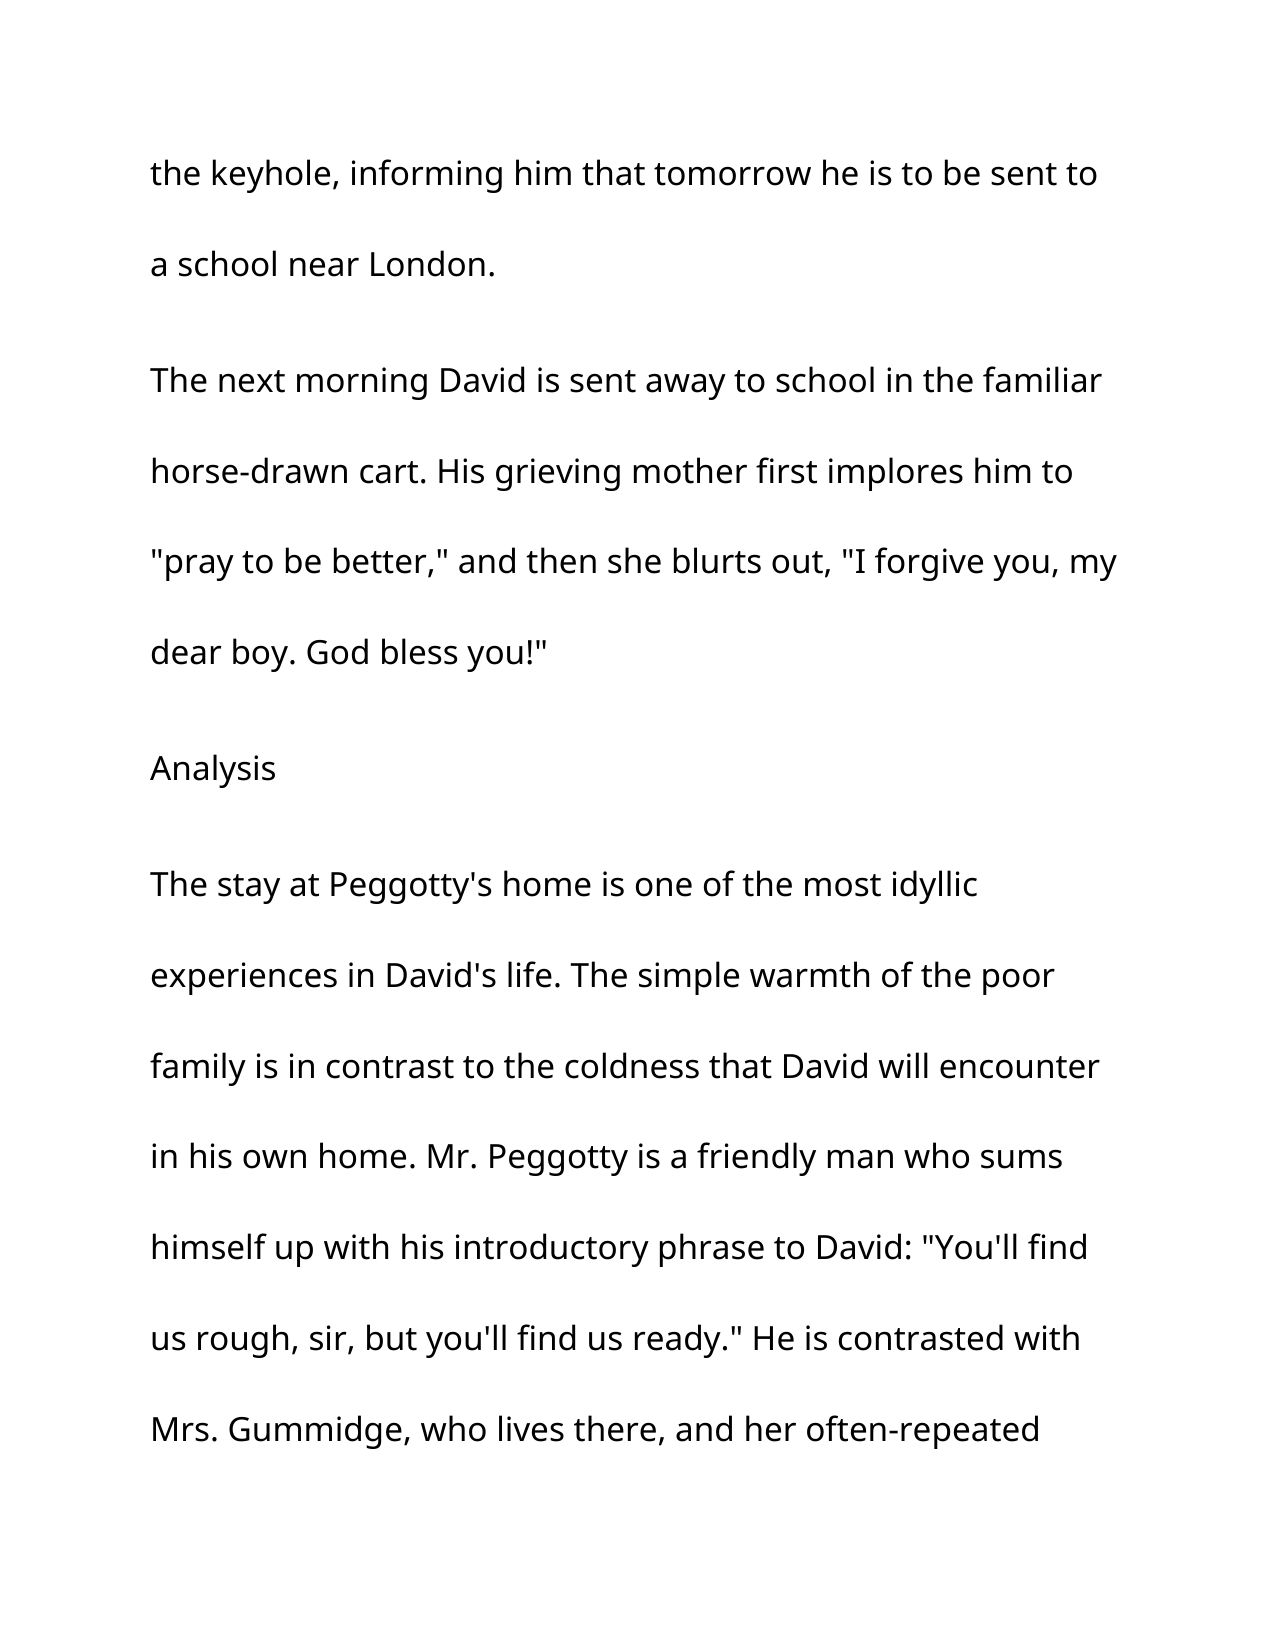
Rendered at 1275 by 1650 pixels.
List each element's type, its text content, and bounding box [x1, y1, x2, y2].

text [150, 150, 1125, 286]
text The next morning David is sent away to school in the familiar horse-drawn cart. His grieving mother first implores him to "pray to be better," and then she blurts out, "I forgive you, my dear boy. God bless you!" [150, 357, 1125, 674]
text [150, 861, 1125, 1451]
text Analysis [150, 745, 1125, 790]
